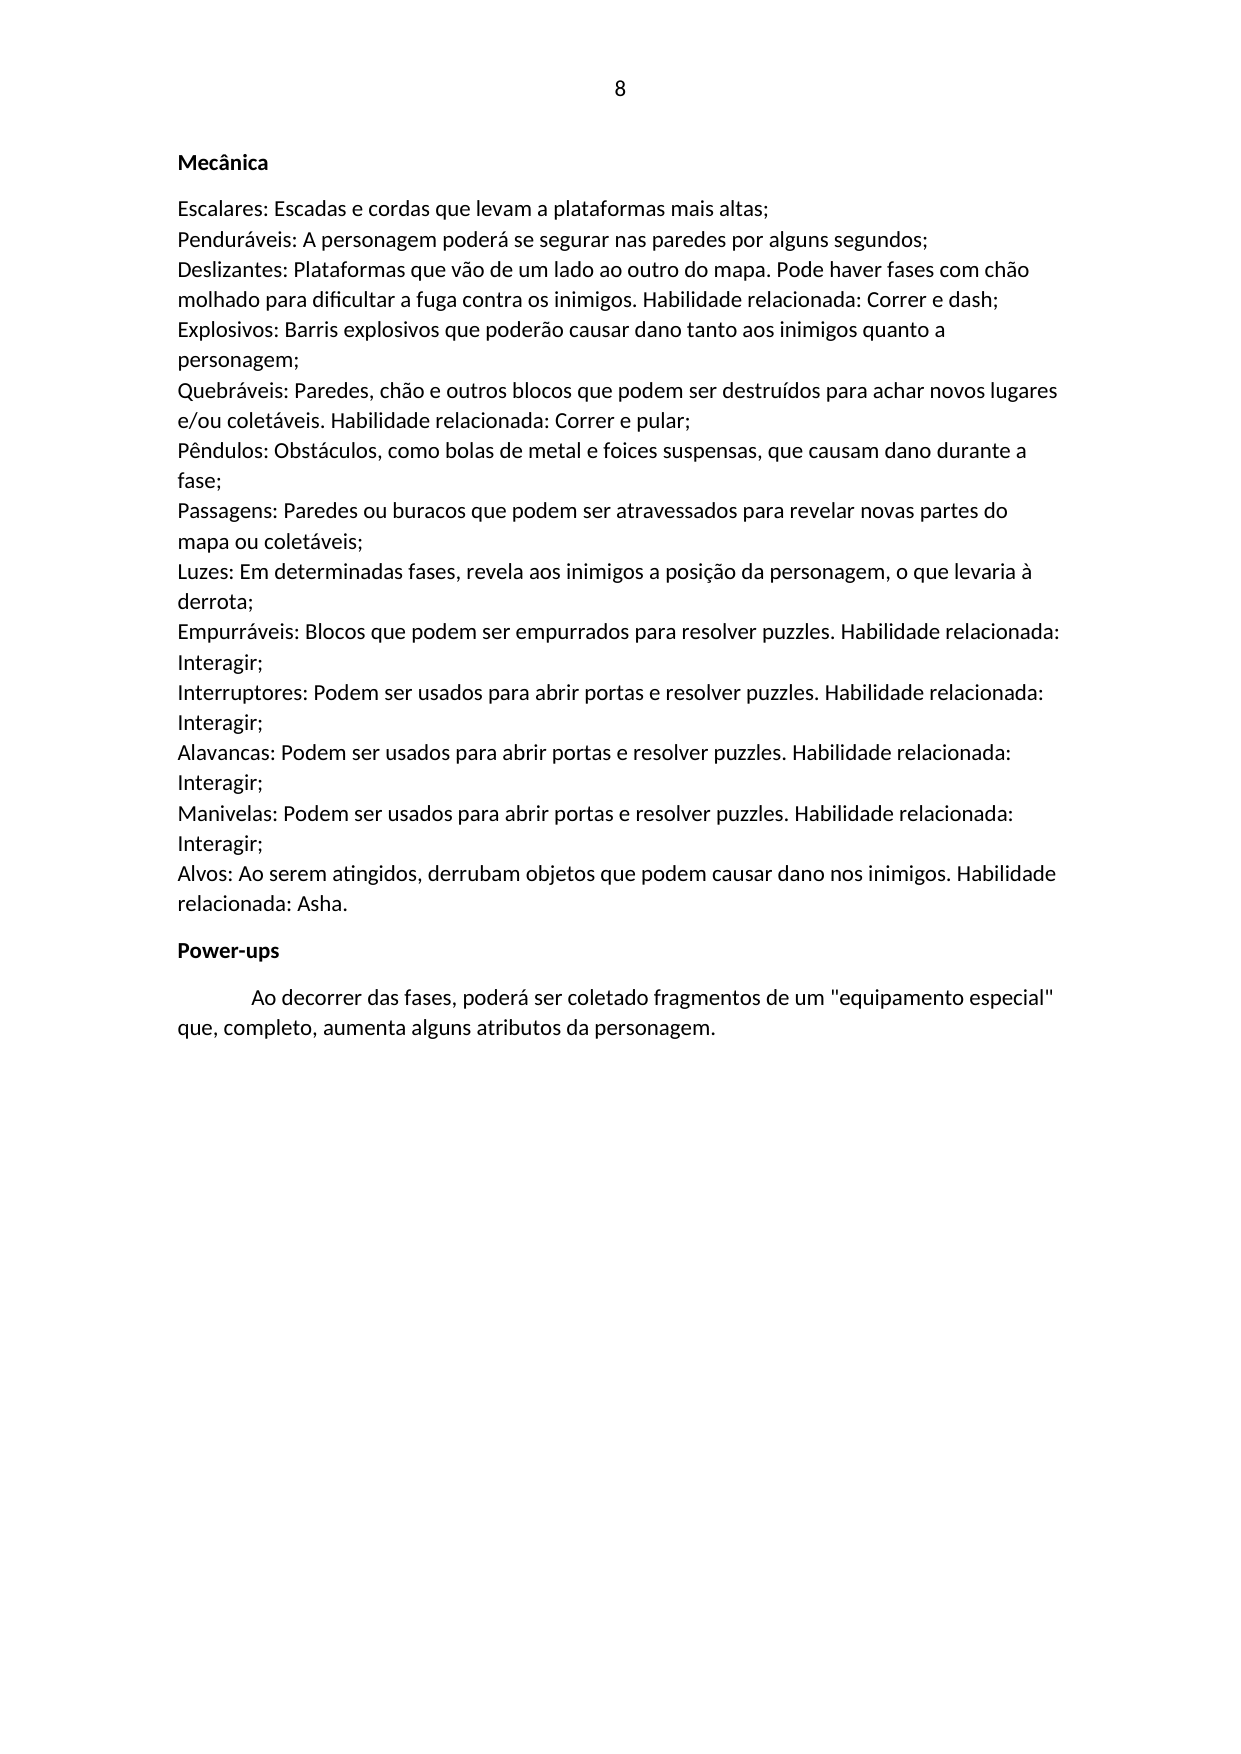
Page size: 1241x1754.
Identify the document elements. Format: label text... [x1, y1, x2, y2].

text Ao decorrer das fases, poderá ser coletado fragmentos de um "equipamento especial" que, completo, aumenta alguns atributos da personagem. [177, 983, 1063, 1041]
text Escalares: Escadas e cordas que levam a plataformas mais altas; Penduráveis: A personagem poderá se segurar nas paredes por alguns segundos; Deslizantes: Plataformas que vão de um lado ao outro do mapa. Pode haver fases com chão molhado para dificultar a fuga contra os inimigos. Habilidade relacionada: Correr e dash; Explosivos: Barris explosivos que poderão causar dano tanto aos inimigos quanto a personagem; Quebráveis: Paredes, chão e outros blocos que podem ser destruídos para achar novos lugares e/ou coletáveis. Habilidade relacionada: Correr e pular; Pêndulos: Obstáculos, como bolas de metal e foices suspensas, que causam dano durante a fase; Passagens: Paredes ou buracos que podem ser atravessados para revelar novas partes do mapa ou coletáveis; Luzes: Em determinadas fases, revela aos inimigos a posição da personagem, o que levaria à derrota; Empurráveis: Blocos que podem ser empurrados para resolver puzzles. Habilidade relacionada: Interagir; Interruptores: Podem ser usados para abrir portas e resolver puzzles. Habilidade relacionada: Interagir; Alavancas: Podem ser usados para abrir portas e resolver puzzles. Habilidade relacionada: Interagir; Manivelas: Podem ser usados para abrir portas e resolver puzzles. Habilidade relacionada: Interagir; Alvos: Ao serem atingidos, derrubam objetos que podem causar dano nos inimigos. Habilidade relacionada: Asha. [177, 194, 1063, 917]
text Mecânica [177, 148, 1063, 176]
text Power-ups [177, 936, 1063, 964]
